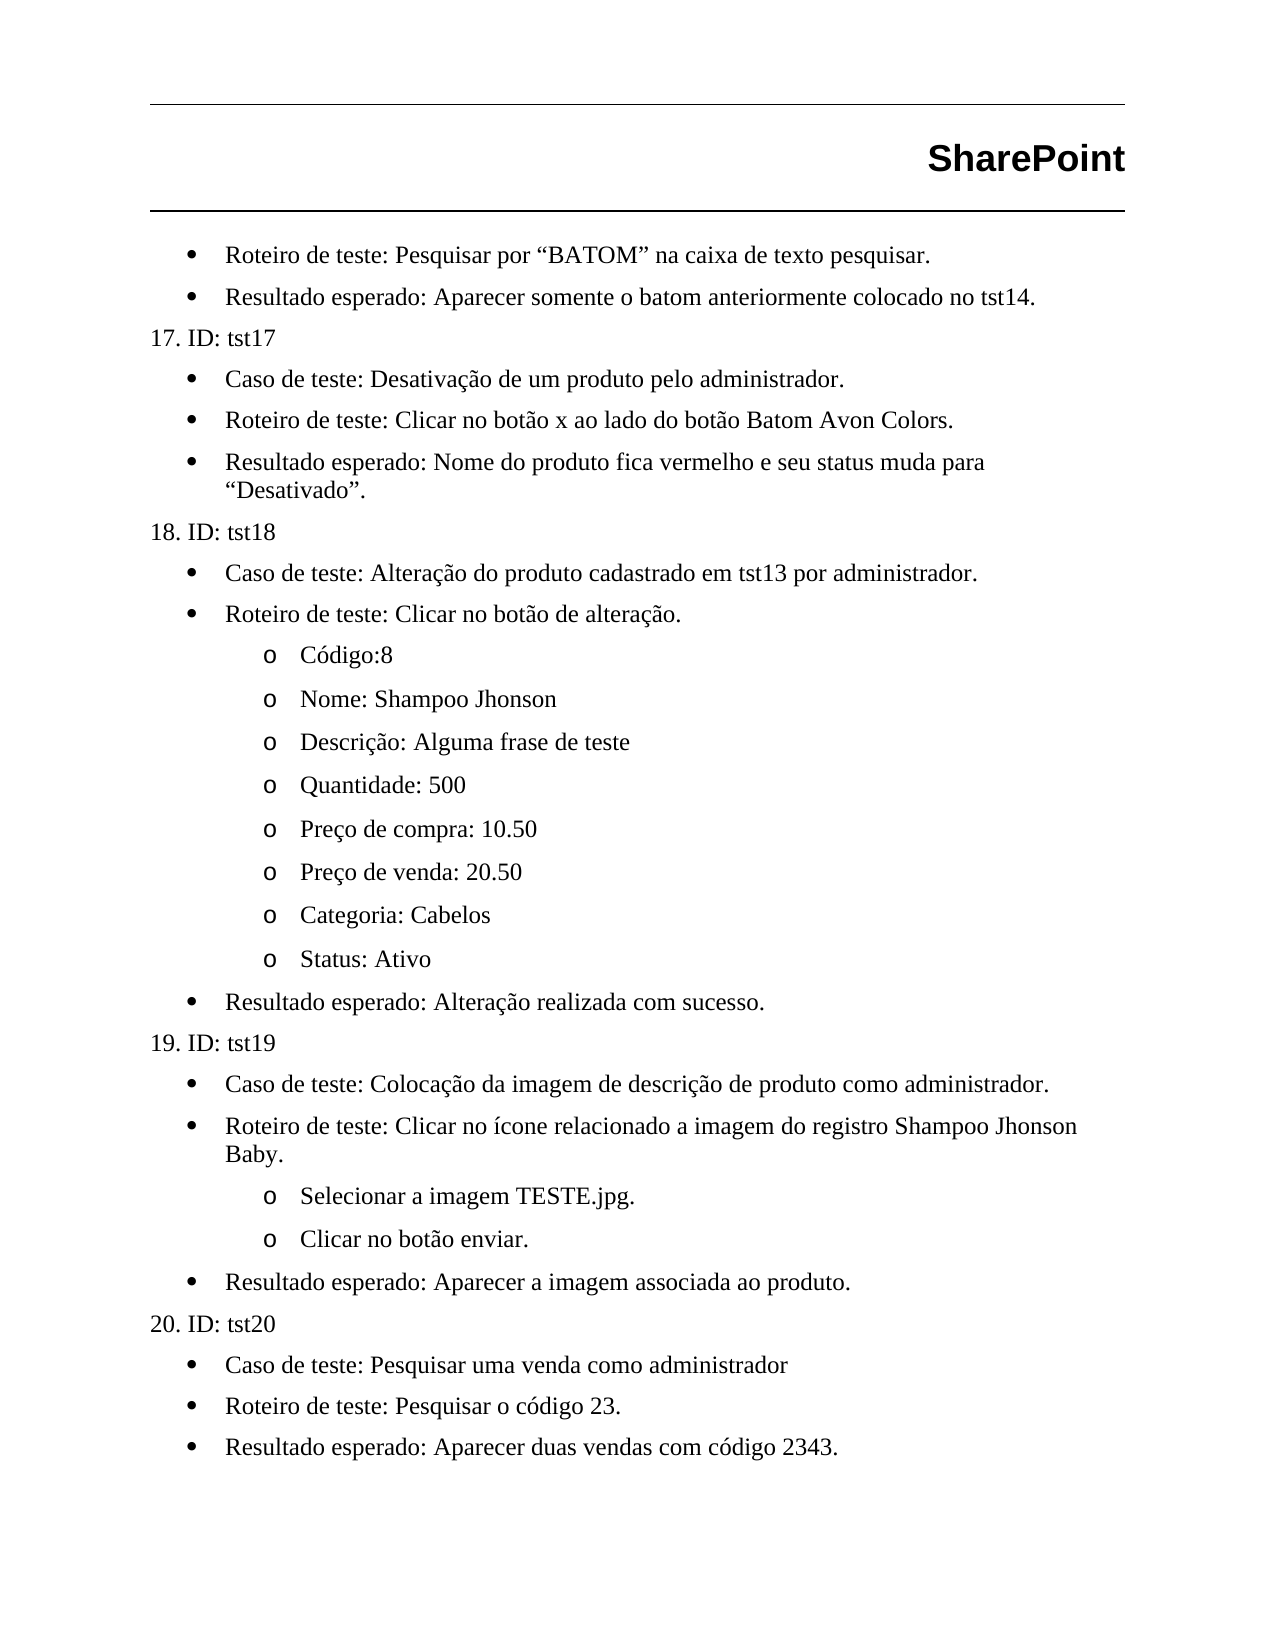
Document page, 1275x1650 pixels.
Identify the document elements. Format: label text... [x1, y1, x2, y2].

list Selecionar a imagem TESTE.jpg. [262, 1181, 1125, 1212]
list Preço de compra: 10.50 [262, 814, 1125, 844]
list Roteiro de teste: Clicar no ícone relacionado a imagem do registro Shampoo Jhonson Baby. [187, 1111, 1125, 1168]
list ID: tst18 [150, 517, 1125, 545]
list Caso de teste: Desativação de um produto pelo administrador. [187, 364, 1125, 393]
list ID: tst20 [150, 1309, 1125, 1337]
list Resultado esperado: Aparecer duas vendas com código 2343. [187, 1432, 1125, 1461]
list Preço de venda: 20.50 [262, 857, 1125, 888]
list Caso de teste: Pesquisar uma venda como administrador [187, 1350, 1125, 1379]
list Resultado esperado: Alteração realizada com sucesso. [187, 987, 1125, 1016]
list Categoria: Cabelos [262, 900, 1125, 931]
list Resultado esperado: Aparecer a imagem associada ao produto. [187, 1267, 1125, 1296]
list Resultado esperado: Aparecer somente o batom anteriormente colocado no tst14. [187, 282, 1125, 310]
list Resultado esperado: Nome do produto fica vermelho e seu status muda para “Desativado”. [187, 447, 1125, 504]
list Descrição: Alguma frase de teste [262, 727, 1125, 758]
list Roteiro de teste: Pesquisar por “BATOM” na caixa de texto pesquisar. [187, 240, 1125, 269]
list Status: Ativo [262, 944, 1125, 974]
list Código:8 [262, 640, 1125, 671]
list ID: tst17 [150, 323, 1125, 352]
list ID: tst19 [150, 1028, 1125, 1057]
list Caso de teste: Alteração do produto cadastrado em tst13 por administrador. [187, 558, 1125, 587]
list Caso de teste: Colocação da imagem de descrição de produto como administrador. [187, 1069, 1125, 1098]
list Roteiro de teste: Clicar no botão de alteração. [187, 599, 1125, 628]
list Roteiro de teste: Pesquisar o código 23. [187, 1391, 1125, 1420]
list Clicar no botão enviar. [262, 1224, 1125, 1255]
list Nome: Shampoo Jhonson [262, 684, 1125, 714]
list Quantidade: 500 [262, 770, 1125, 801]
list Roteiro de teste: Clicar no botão x ao lado do botão Batom Avon Colors. [187, 405, 1125, 434]
